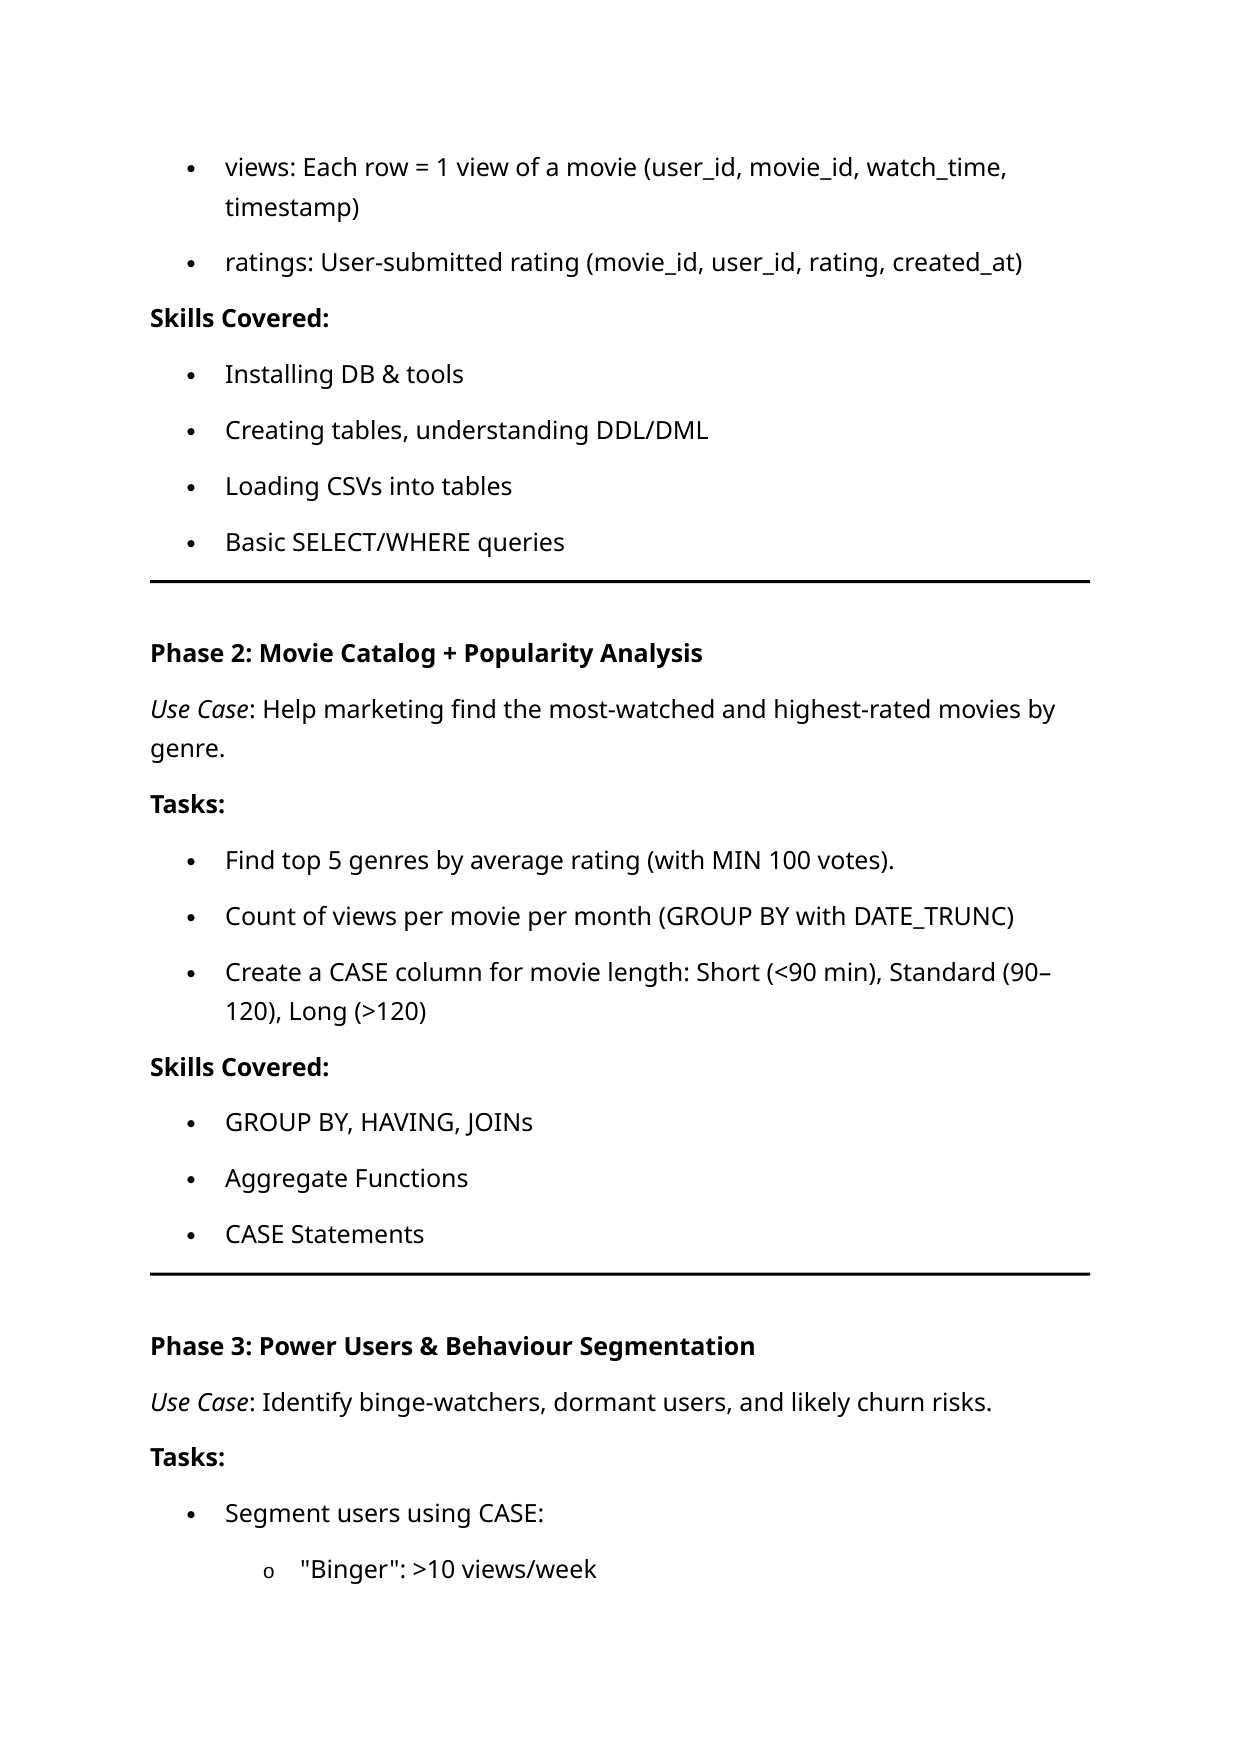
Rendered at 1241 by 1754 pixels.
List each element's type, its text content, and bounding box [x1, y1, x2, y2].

list Basic SELECT/WHERE queries [187, 524, 1090, 558]
list Segment users using CASE: [187, 1496, 1090, 1530]
list Installing DB & tools [187, 357, 1090, 391]
text Tasks: [150, 787, 1090, 821]
list CASE Statements [187, 1217, 1090, 1251]
text Tasks: [150, 1440, 1090, 1474]
text Skills Covered: [150, 301, 1090, 335]
text Phase 2: Movie Catalog + Popularity Analysis [150, 636, 1090, 670]
list ratings: User-submitted rating (movie_id, user_id, rating, created_at) [187, 245, 1090, 279]
list Find top 5 genres by average rating (with MIN 100 votes). [187, 842, 1090, 877]
list Loading CSVs into tables [187, 468, 1090, 502]
list views: Each row = 1 view of a movie (user_id, movie_id, watch_time, timestamp) [187, 150, 1090, 223]
text Use Case: Help marketing find the most-watched and highest-rated movies by genre. [150, 692, 1090, 765]
list Aggregate Functions [187, 1161, 1090, 1195]
text Phase 3: Power Users & Behaviour Segmentation [150, 1328, 1090, 1362]
list Creating tables, understanding DDL/DML [187, 412, 1090, 447]
list Count of views per movie per month (GROUP BY with DATE_TRUNC) [187, 898, 1090, 932]
text Use Case: Identify binge-watchers, dormant users, and likely churn risks. [150, 1384, 1090, 1418]
text Skills Covered: [150, 1049, 1090, 1083]
list GROUP BY, HAVING, JOINs [187, 1105, 1090, 1139]
list "Binger": >10 views/week [262, 1552, 1090, 1586]
list Create a CASE column for movie length: Short (<90 min), Standard (90–120), Long (>120) [187, 954, 1090, 1027]
